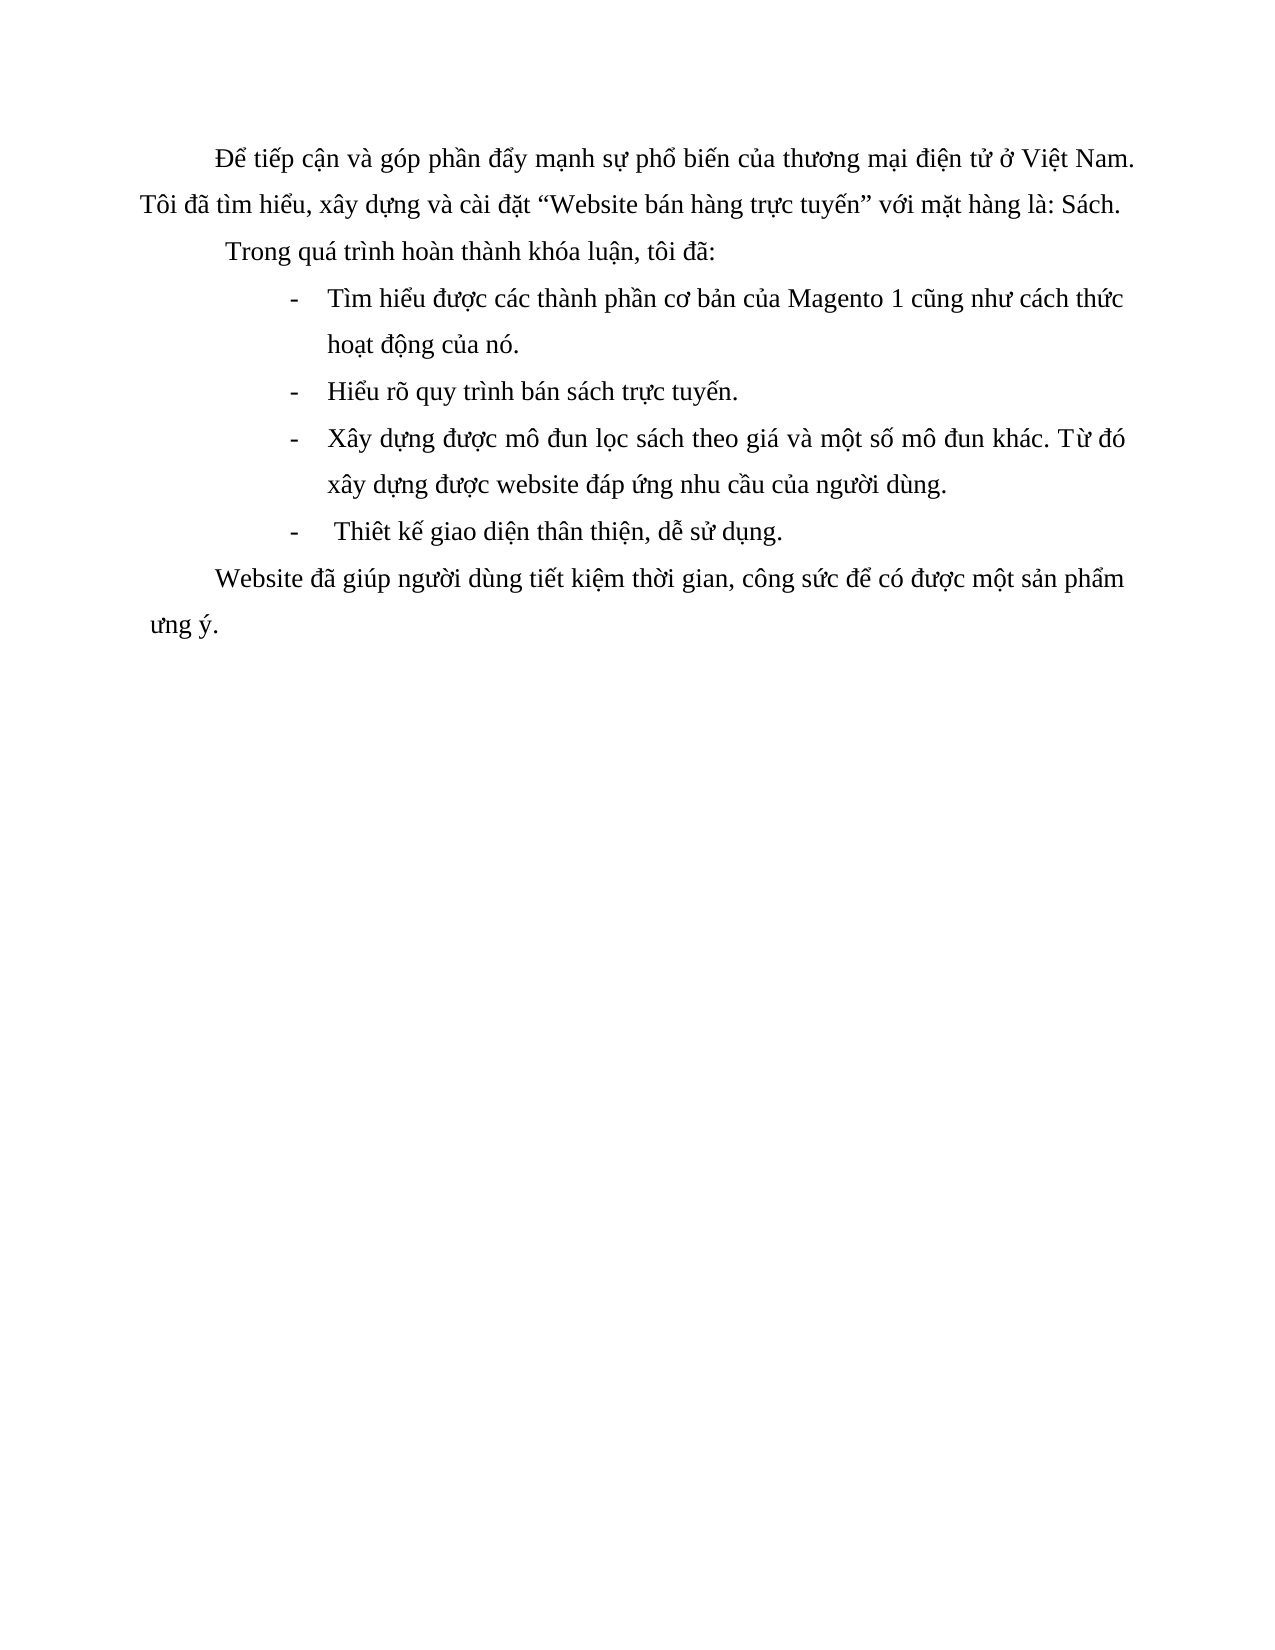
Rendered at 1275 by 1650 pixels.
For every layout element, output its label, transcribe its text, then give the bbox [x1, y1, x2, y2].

list Thiêt kế giao diện thân thiện, dễ sử dụng. [289, 515, 1126, 546]
list Tìm hiểu được các thành phần cơ bản của Magento 1 cũng như cách thức hoạt động của nó. [289, 282, 1126, 359]
list Xây dựng được mô đun lọc sách theo giá và một số mô đun khác. Từ đó xây dựng được website đáp ứng nhu cầu của người dùng. [289, 422, 1126, 499]
text Để tiếp cận và góp phần đẩy mạnh sự phổ biến của thương mại điện tử ở Việt Nam. Tôi đã tìm hiểu, xây dựng và cài đặt “Website bán hàng trực tuyến” với mặt hàng là: Sách. [139, 142, 1137, 219]
list Hiểu rõ quy trình bán sách trực tuyến. [289, 375, 1126, 406]
text Trong quá trình hoàn thành khóa luận, tôi đã: [150, 235, 1126, 266]
text Website đã giúp người dùng tiết kiệm thời gian, công sức để có được một sản phẩm ưng ý. [150, 562, 1126, 639]
